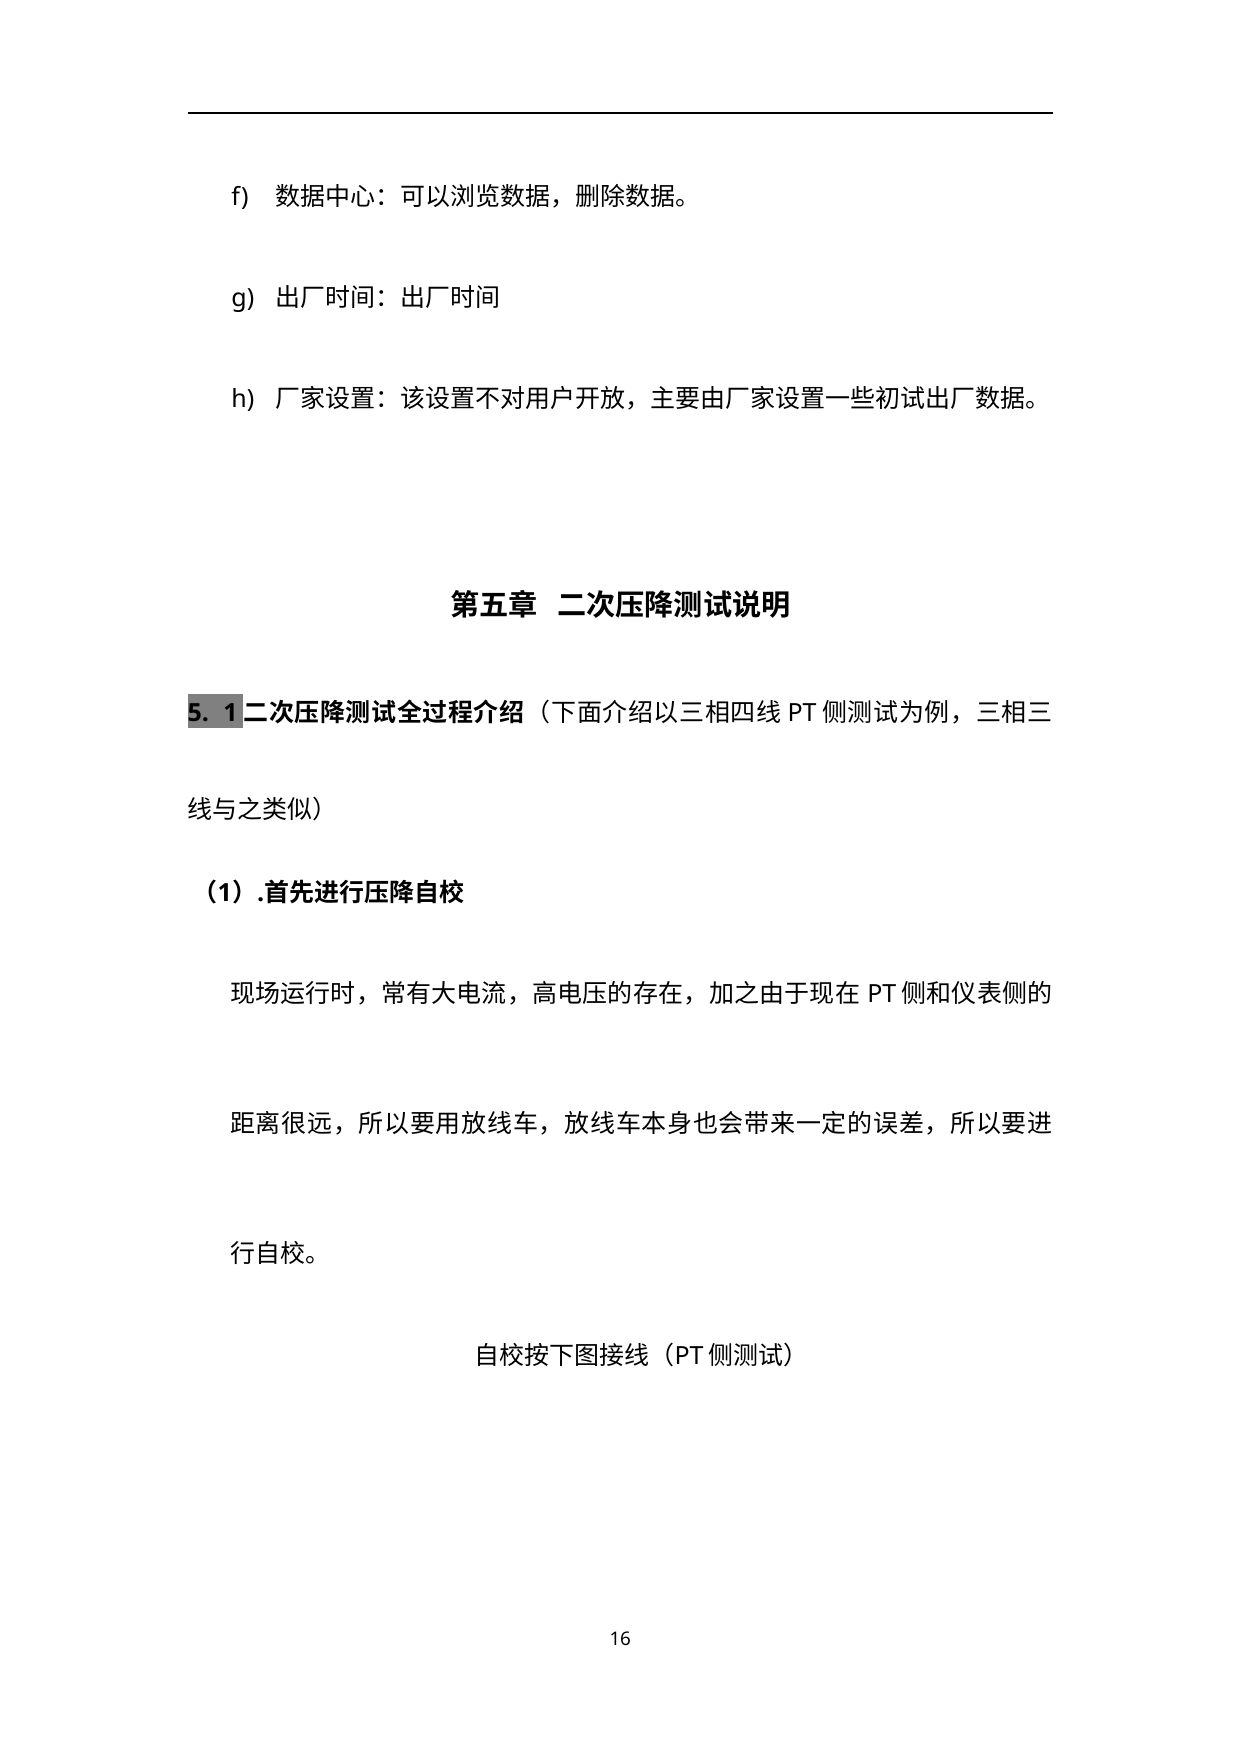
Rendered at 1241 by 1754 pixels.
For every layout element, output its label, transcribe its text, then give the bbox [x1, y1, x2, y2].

text 自校按下图接线（PT侧测试） [230, 1321, 1053, 1386]
text 第五章 二次压降测试说明 [187, 570, 1053, 635]
text 现场运行时，常有大电流，高电压的存在，加之由于现在PT侧和仪表侧的距离很远，所以要用放线车，放线车本身也会带来一定的误差，所以要进行自校。 [230, 959, 1053, 1284]
text 5. 1二次压降测试全过程介绍（下面介绍以三相四线PT侧测试为例，三相三线与之类似） [187, 678, 1053, 840]
list 数据中心：可以浏览数据，删除数据。 [231, 162, 1053, 227]
text （1）.首先进行压降自校 [192, 858, 1053, 923]
list 厂家设置：该设置不对用户开放，主要由厂家设置一些初试出厂数据。 [231, 364, 1053, 429]
list 出厂时间：出厂时间 [231, 263, 1053, 328]
